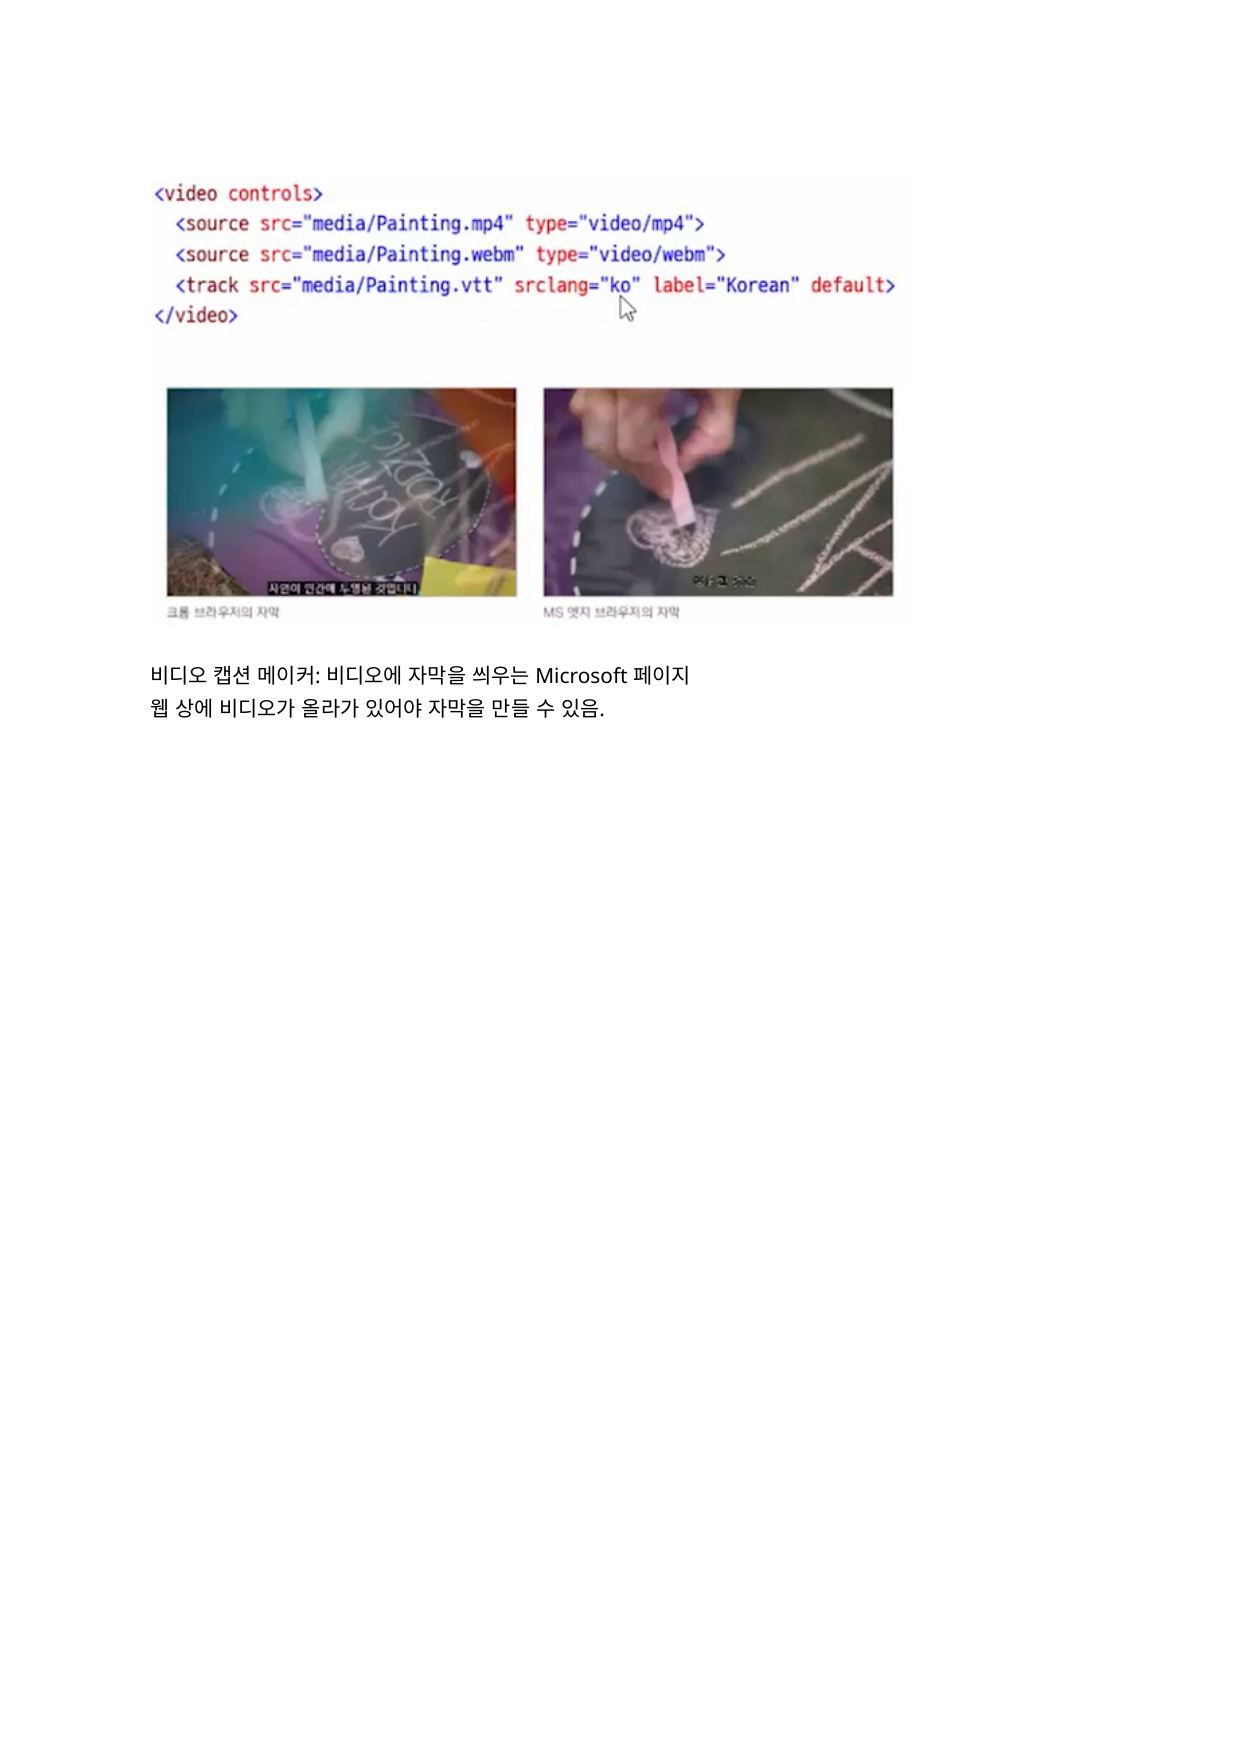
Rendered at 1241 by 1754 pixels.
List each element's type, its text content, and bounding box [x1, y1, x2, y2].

text 웹 상에 비디오가 올라가 있어야 자막을 만들 수 있음. [150, 692, 1090, 723]
picture [150, 177, 914, 627]
text 비디오 캡션 메이커: 비디오에 자막을 씌우는 Microsoft 페이지 [150, 660, 1090, 690]
